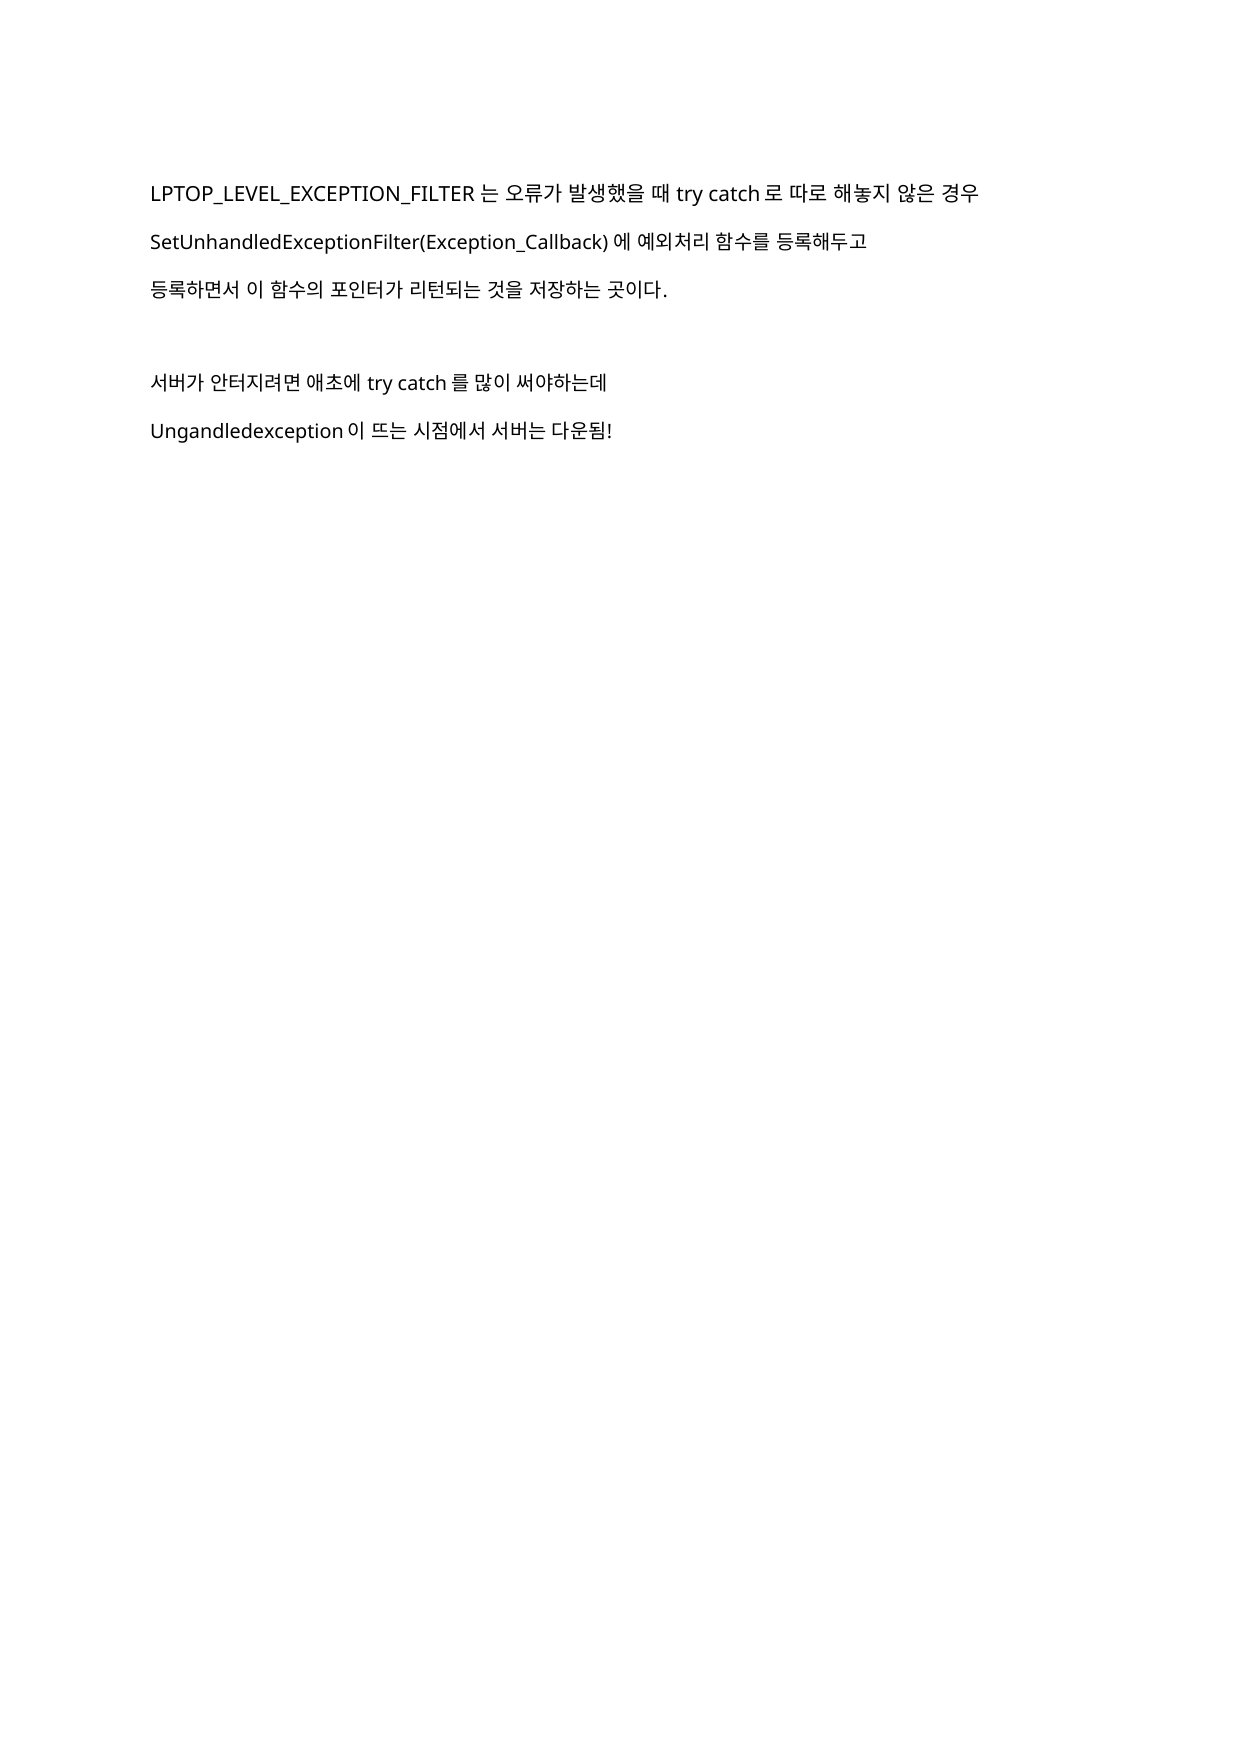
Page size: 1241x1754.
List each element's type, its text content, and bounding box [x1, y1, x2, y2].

text Ungandledexception이 뜨는 시점에서 서버는 다운됨! [150, 415, 1090, 444]
text LPTOP_LEVEL_EXCEPTION_FILTER 는 오류가 발생했을 때 try catch로 따로 해놓지 않은 경우 [150, 177, 1090, 207]
text 등록하면서 이 함수의 포인터가 리턴되는 것을 저장하는 곳이다. [150, 274, 1090, 303]
text SetUnhandledExceptionFilter(Exception_Callback) 에 예외처리 함수를 등록해두고 [150, 227, 1090, 255]
text 서버가 안터지려면 애초에 try catch를 많이 써야하는데 [150, 368, 1090, 396]
